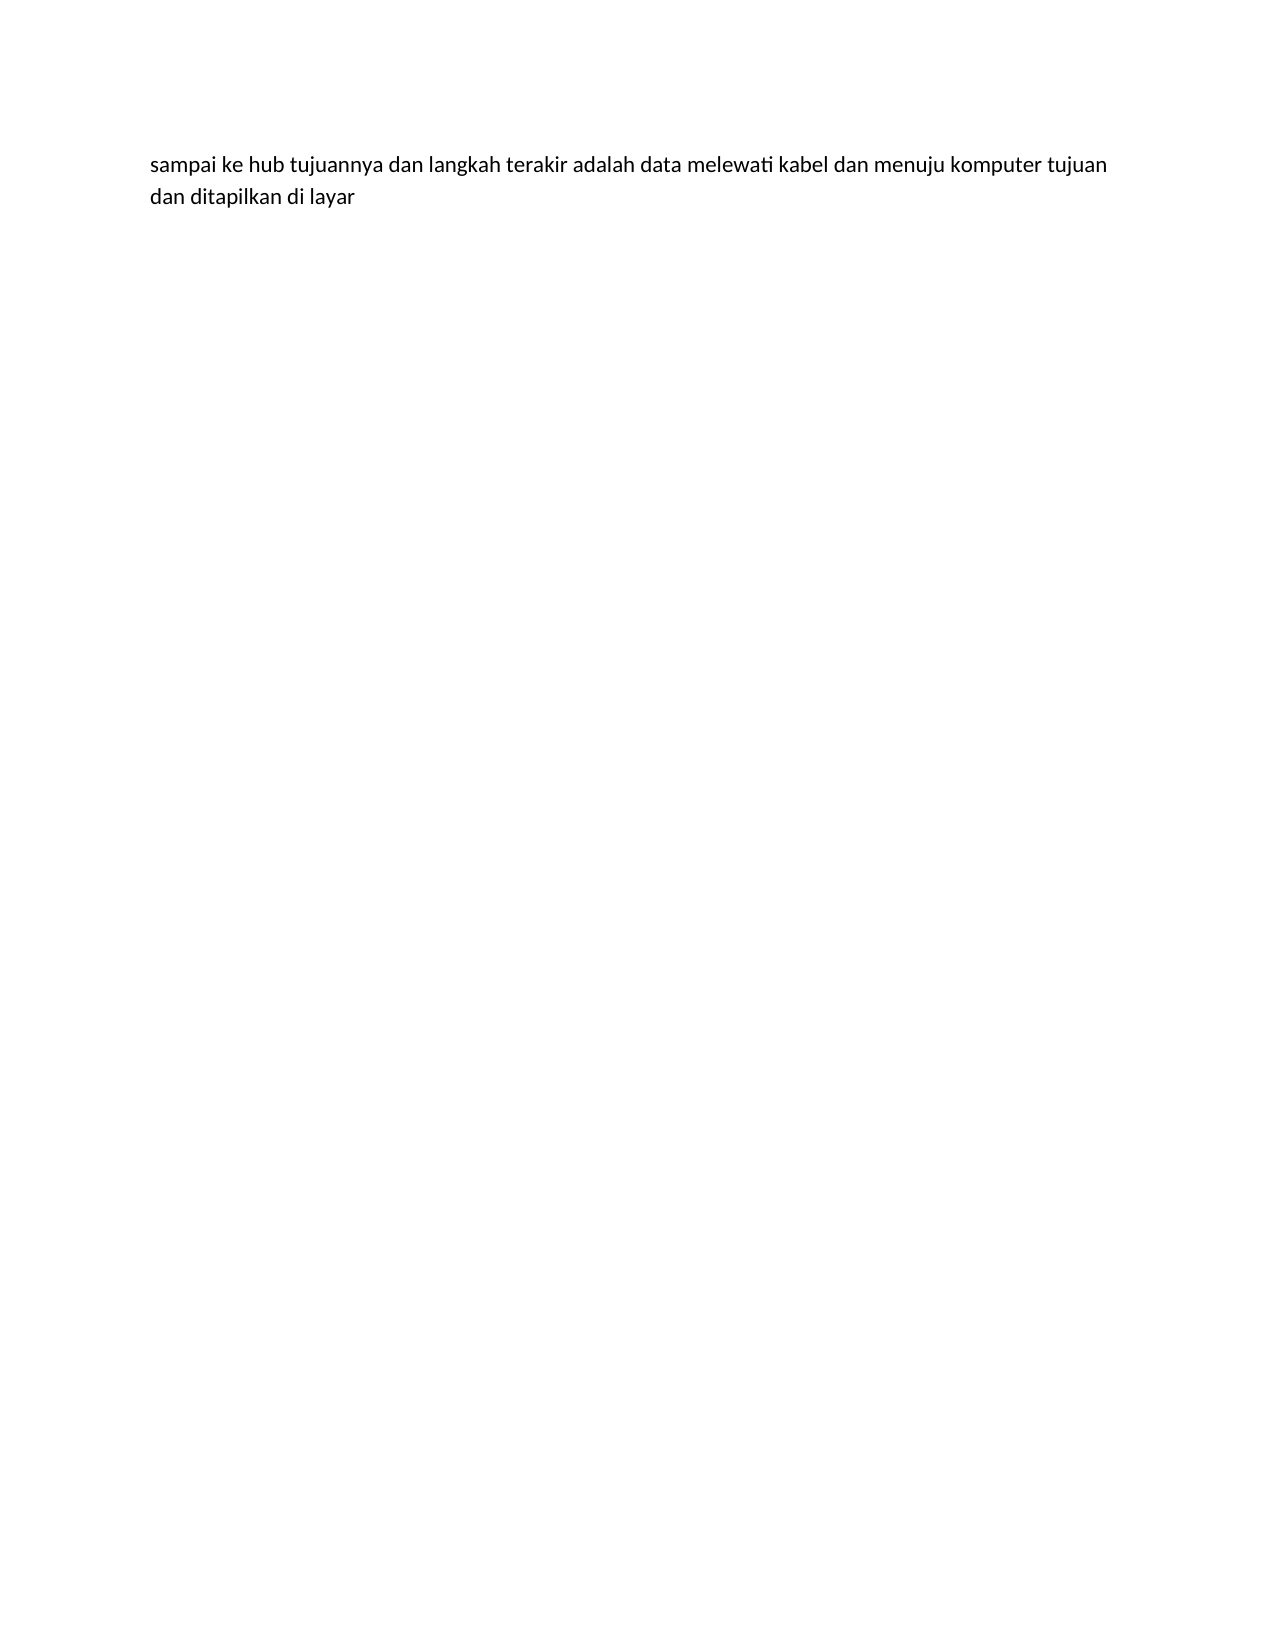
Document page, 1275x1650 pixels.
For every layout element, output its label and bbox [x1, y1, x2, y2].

text [150, 150, 1125, 210]
